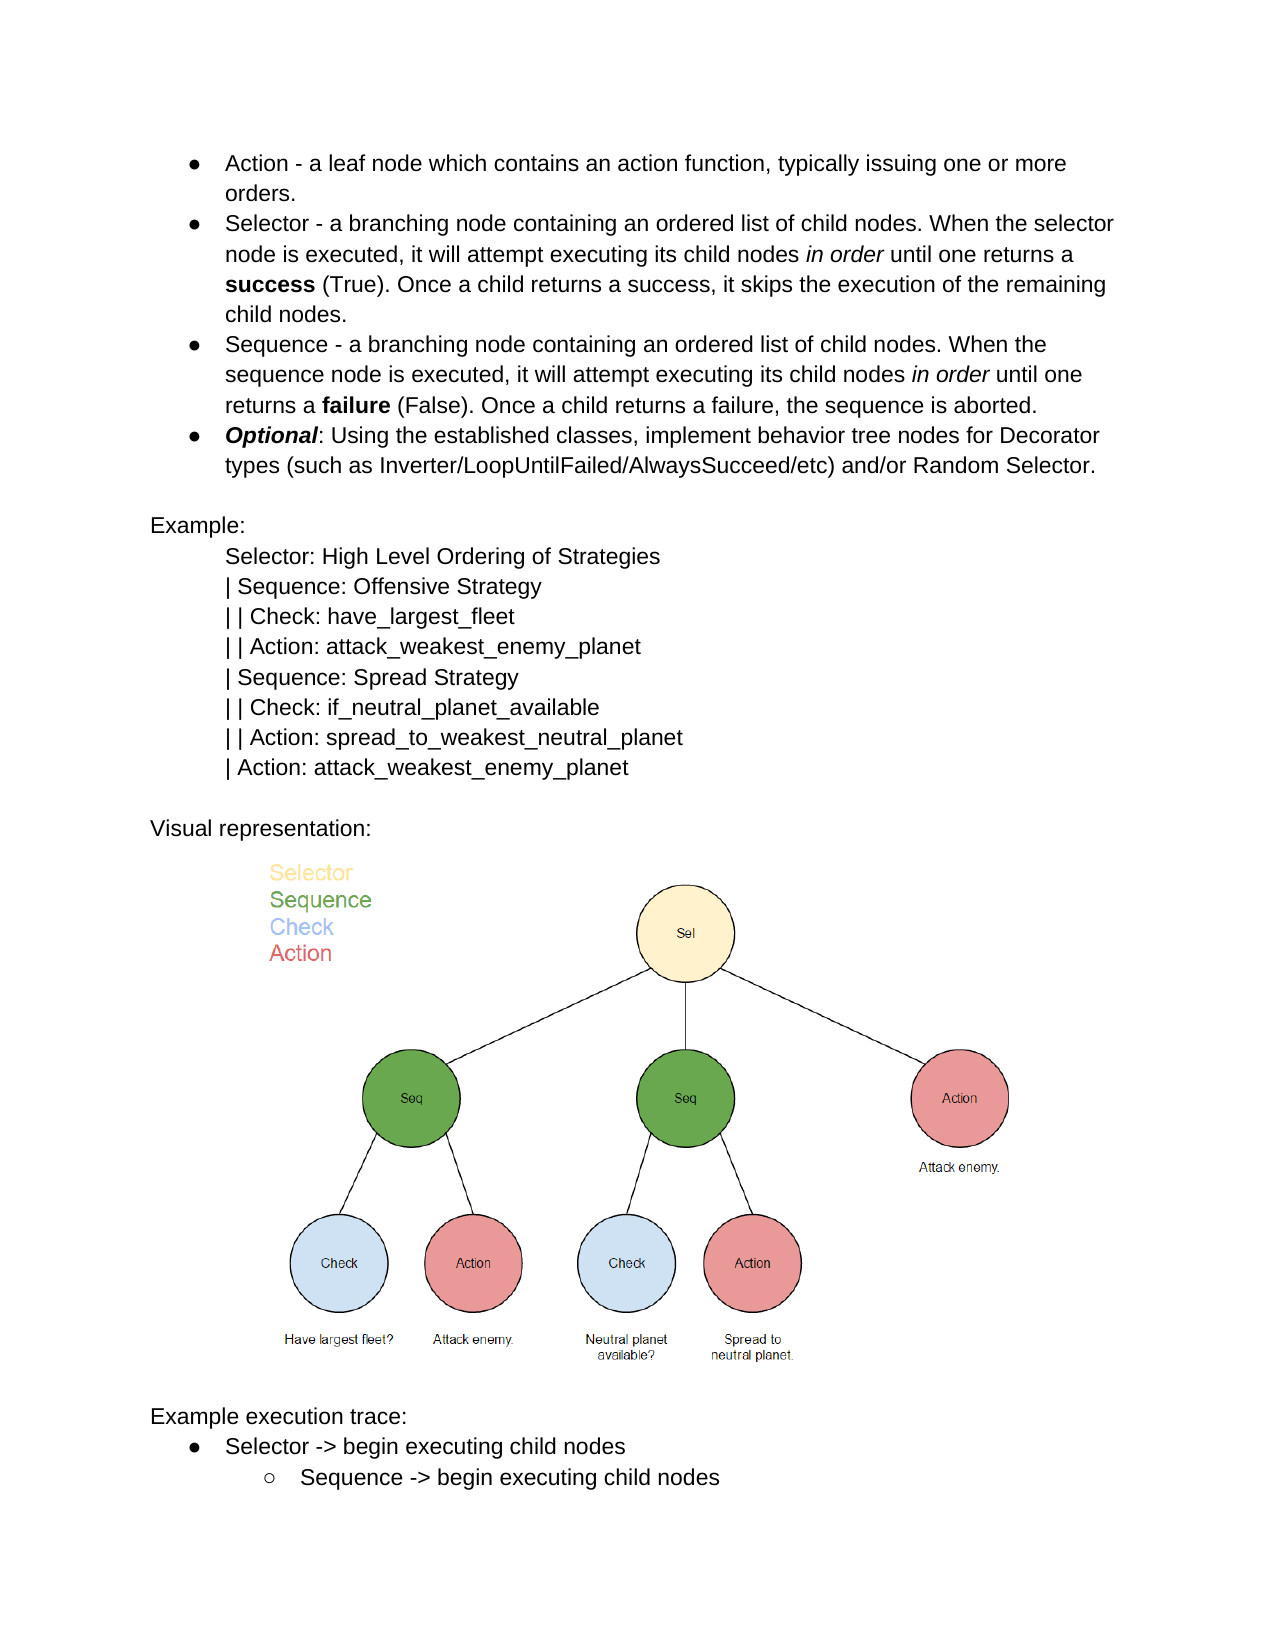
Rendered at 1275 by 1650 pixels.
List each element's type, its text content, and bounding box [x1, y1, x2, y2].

text | Action: attack_weakest_enemy_planet [225, 754, 1125, 781]
text Example: [150, 512, 1125, 539]
text Selector: High Level Ordering of Strategies [225, 543, 1125, 569]
list Selector -> begin executing child nodes [187, 1433, 1125, 1460]
list Sequence -> begin executing child nodes [262, 1463, 1125, 1490]
text Visual representation: [150, 814, 1125, 841]
text | | Action: attack_weakest_enemy_planet [225, 633, 1125, 660]
list Action - a leaf node which contains an action function, typically issuing one or more orders. [187, 150, 1125, 207]
picture [253, 844, 1022, 1369]
list Sequence - a branching node containing an ordered list of child nodes. When the sequence node is executed, it will attempt executing its child nodes in order until one returns a failure (False). Once a child returns a failure, the sequence is aborted. [187, 331, 1125, 418]
list Selector - a branching node containing an ordered list of child nodes. When the selector node is executed, it will attempt executing its child nodes in order until one returns a success (True). Once a child returns a success, it skips the execution of the remaining child nodes. [187, 210, 1125, 327]
text | Sequence: Offensive Strategy [225, 573, 1125, 599]
text | | Action: spread_to_weakest_neutral_planet [225, 724, 1125, 750]
text | Sequence: Spread Strategy [225, 663, 1125, 690]
text | | Check: have_largest_fleet [225, 603, 1125, 629]
text | | Check: if_neutral_planet_available [225, 694, 1125, 720]
text Example execution trace: [150, 1403, 1125, 1429]
list Optional: Using the established classes, implement behavior tree nodes for Decorator types (such as Inverter/LoopUntilFailed/AlwaysSucceed/etc) and/or Random Selector. [187, 422, 1125, 478]
